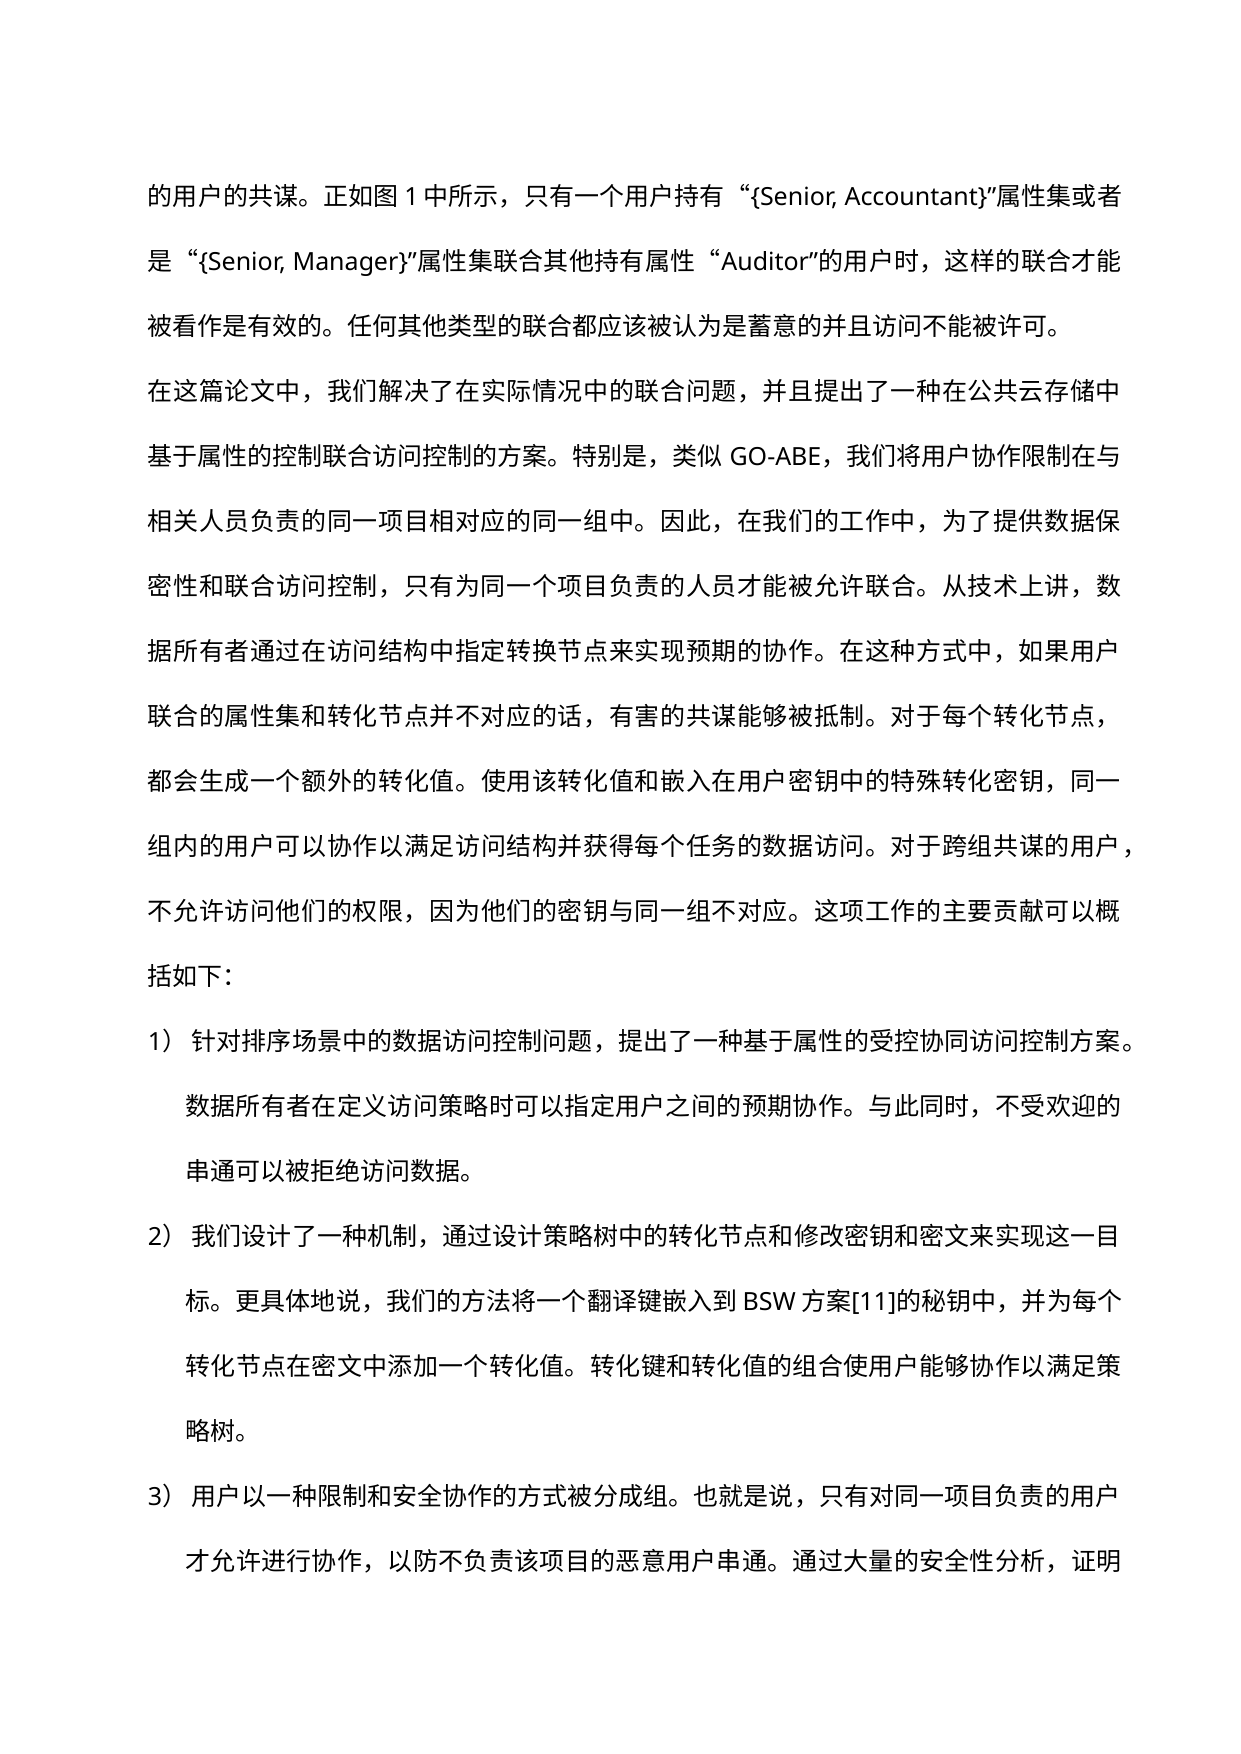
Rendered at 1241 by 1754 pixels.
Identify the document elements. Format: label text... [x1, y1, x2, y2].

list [148, 1462, 1122, 1592]
text 在这篇论文中，我们解决了在实际情况中的联合问题，并且提出了一种在公共云存储中基于属性的控制联合访问控制的方案。特别是，类似GO-ABE，我们将用户协作限制在与相关人员负责的同一项目相对应的同一组中。因此，在我们的工作中，为了提供数据保密性和联合访问控制，只有为同一个项目负责的人员才能被允许联合。从技术上讲，数据所有者通过在访问结构中指定转换节点来实现预期的协作。在这种方式中，如果用户联合的属性集和转化节点并不对应的话，有害的共谋能够被抵制。对于每个转化节点，都会生成一个额外的转化值。使用该转化值和嵌入在用户密钥中的特殊转化密钥，同一组内的用户可以协作以满足访问结构并获得每个任务的数据访问。对于跨组共谋的用户，不允许访问他们的权限，因为他们的密钥与同一组不对应。这项工作的主要贡献可以概括如下： [148, 357, 1122, 1007]
list 我们设计了一种机制，通过设计策略树中的转化节点和修改密钥和密文来实现这一目标。更具体地说，我们的方法将一个翻译键嵌入到BSW方案[11]的秘钥中，并为每个转化节点在密文中添加一个转化值。转化键和转化值的组合使用户能够协作以满足策略树。 [148, 1202, 1122, 1462]
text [148, 162, 1122, 357]
list 针对排序场景中的数据访问控制问题，提出了一种基于属性的受控协同访问控制方案。数据所有者在定义访问策略时可以指定用户之间的预期协作。与此同时，不受欢迎的串通可以被拒绝访问数据。 [148, 1007, 1122, 1202]
